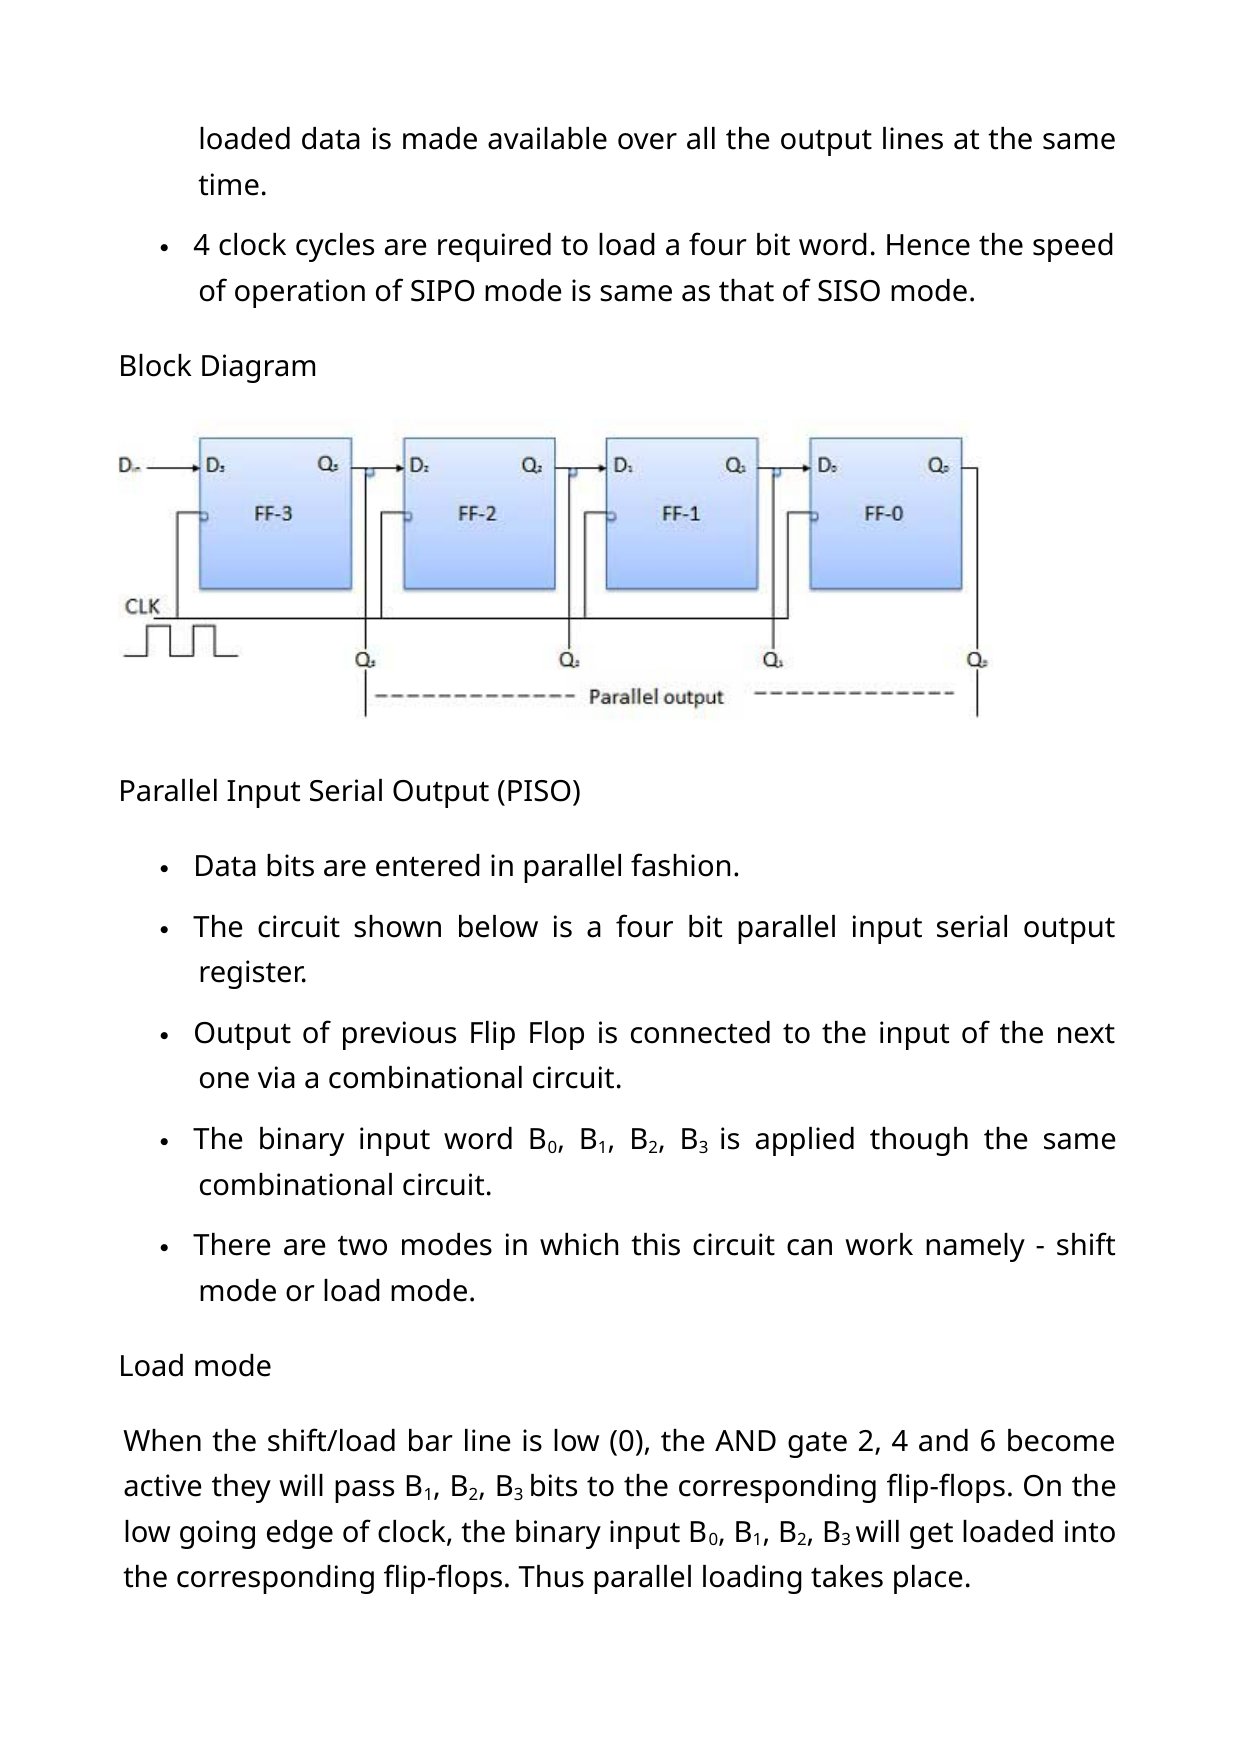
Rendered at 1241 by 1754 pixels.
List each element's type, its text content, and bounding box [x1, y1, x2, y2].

list The circuit shown below is a four bit parallel input serial output register. [161, 906, 1117, 991]
list Block Diagram [118, 345, 1122, 384]
text When the shift/load bar line is low (0), the AND gate 2, 4 and 6 become active they will pass B1, B2, B3 bits to the corresponding flip-flops. On the low going edge of clock, the binary input B0, B1, B2, B3 will get loaded into the corresponding flip-flops. Thus parallel loading takes place. [123, 1420, 1117, 1596]
list The binary input word B0, B1, B2, B3 is applied though the same combinational circuit. [161, 1118, 1117, 1204]
list Parallel Input Serial Output (PISO) [118, 771, 1122, 810]
list Data bits are entered in parallel fashion. [161, 845, 1117, 885]
list Output of previous Flip Flop is connected to the input of the next one via a combinational circuit. [161, 1012, 1117, 1097]
list 4 clock cycles are required to load a four bit word. Hence the speed of operation of SIPO mode is same as that of SISO mode. [161, 224, 1117, 310]
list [161, 118, 1117, 203]
picture [118, 419, 994, 737]
list There are two modes in which this circuit can work namely - shift mode or load mode. [161, 1225, 1117, 1310]
list Load mode [118, 1345, 1122, 1385]
